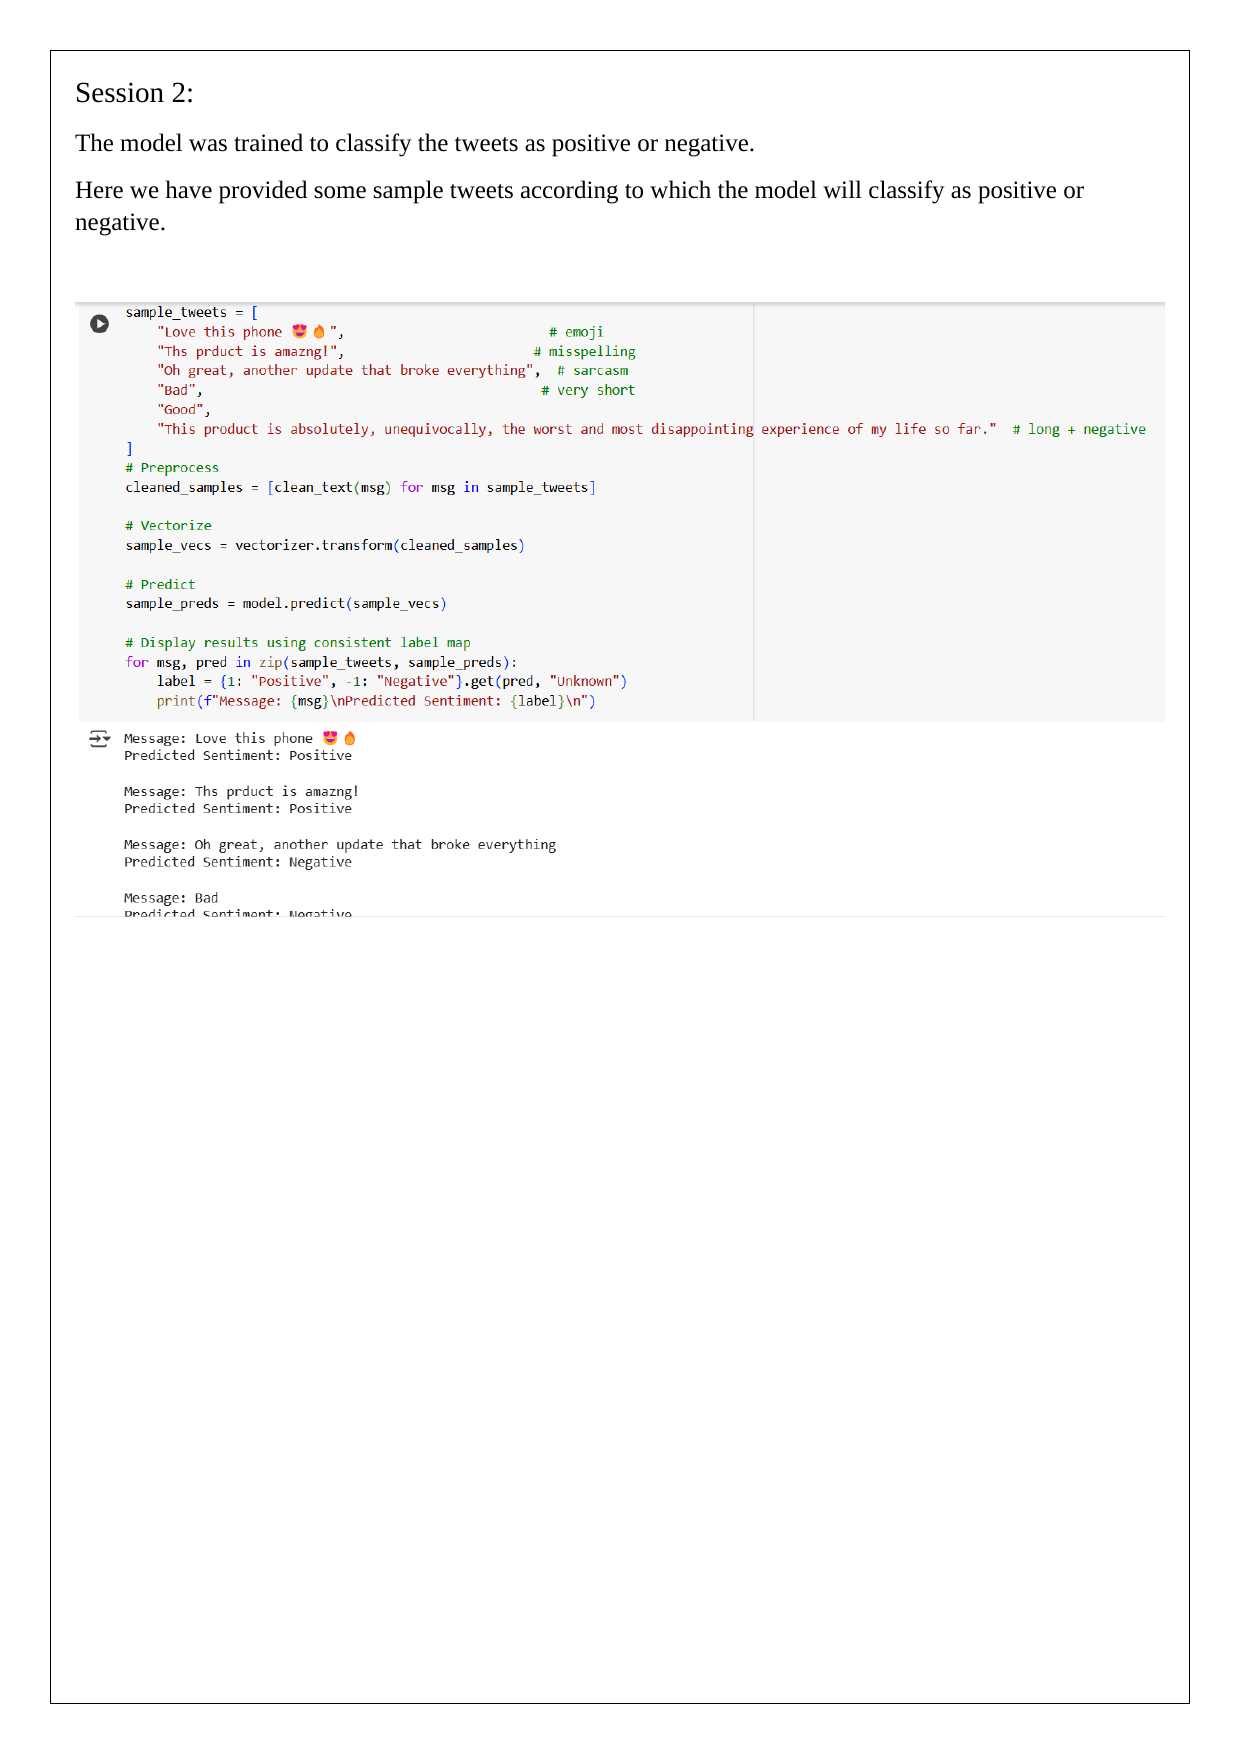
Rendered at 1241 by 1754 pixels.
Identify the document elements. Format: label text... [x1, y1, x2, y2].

picture [75, 302, 1166, 925]
text Here we have provided some sample tweets according to which the model will classify as positive or negative. [75, 176, 1165, 235]
text The model was trained to classify the tweets as positive or negative. [75, 128, 1165, 157]
text Session 2: [75, 75, 1165, 108]
